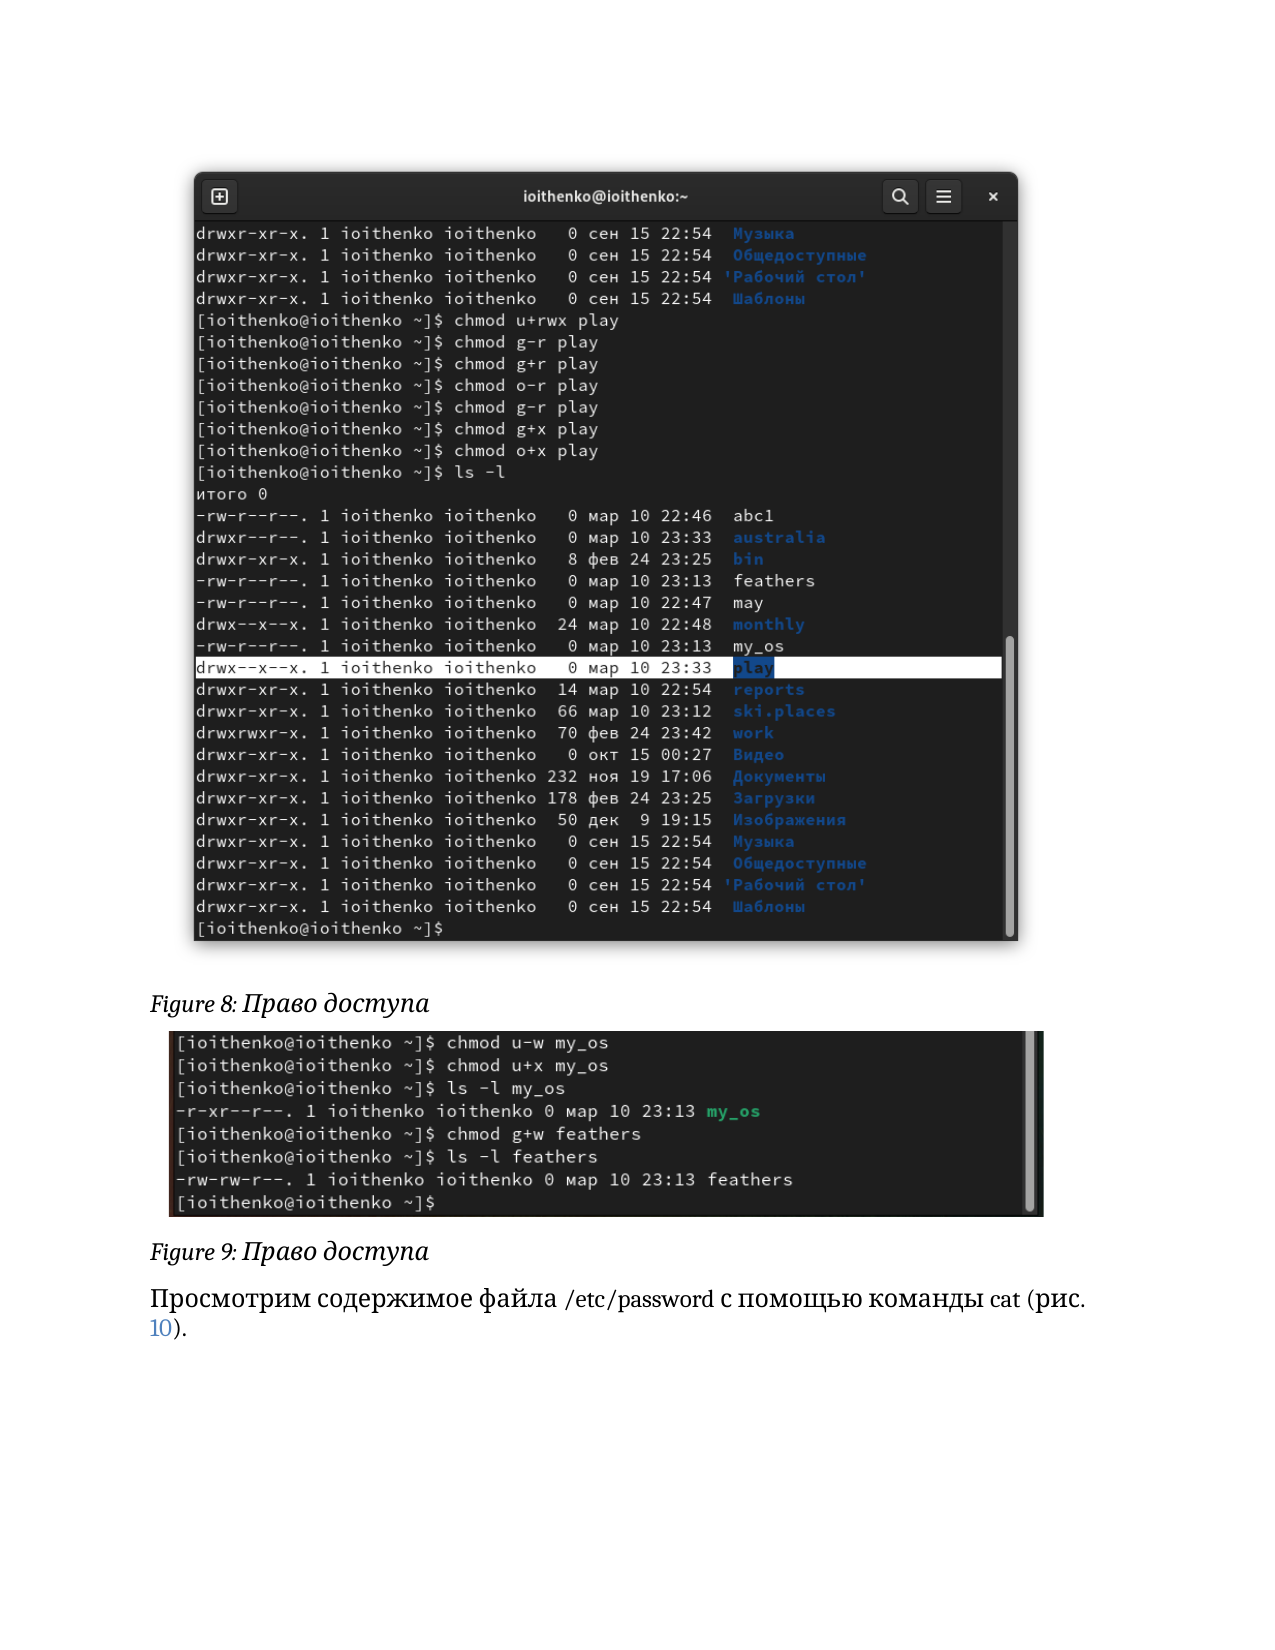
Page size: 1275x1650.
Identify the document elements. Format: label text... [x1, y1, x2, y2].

text Figure 9: Право доступа [150, 1237, 1125, 1266]
picture [168, 1031, 1044, 1217]
text Figure 8: Право доступа [150, 990, 1125, 1019]
picture [168, 150, 1044, 970]
text Просмотрим содержимое файла /etc/password с помощью команды cat (рис. 10). [150, 1285, 1125, 1342]
